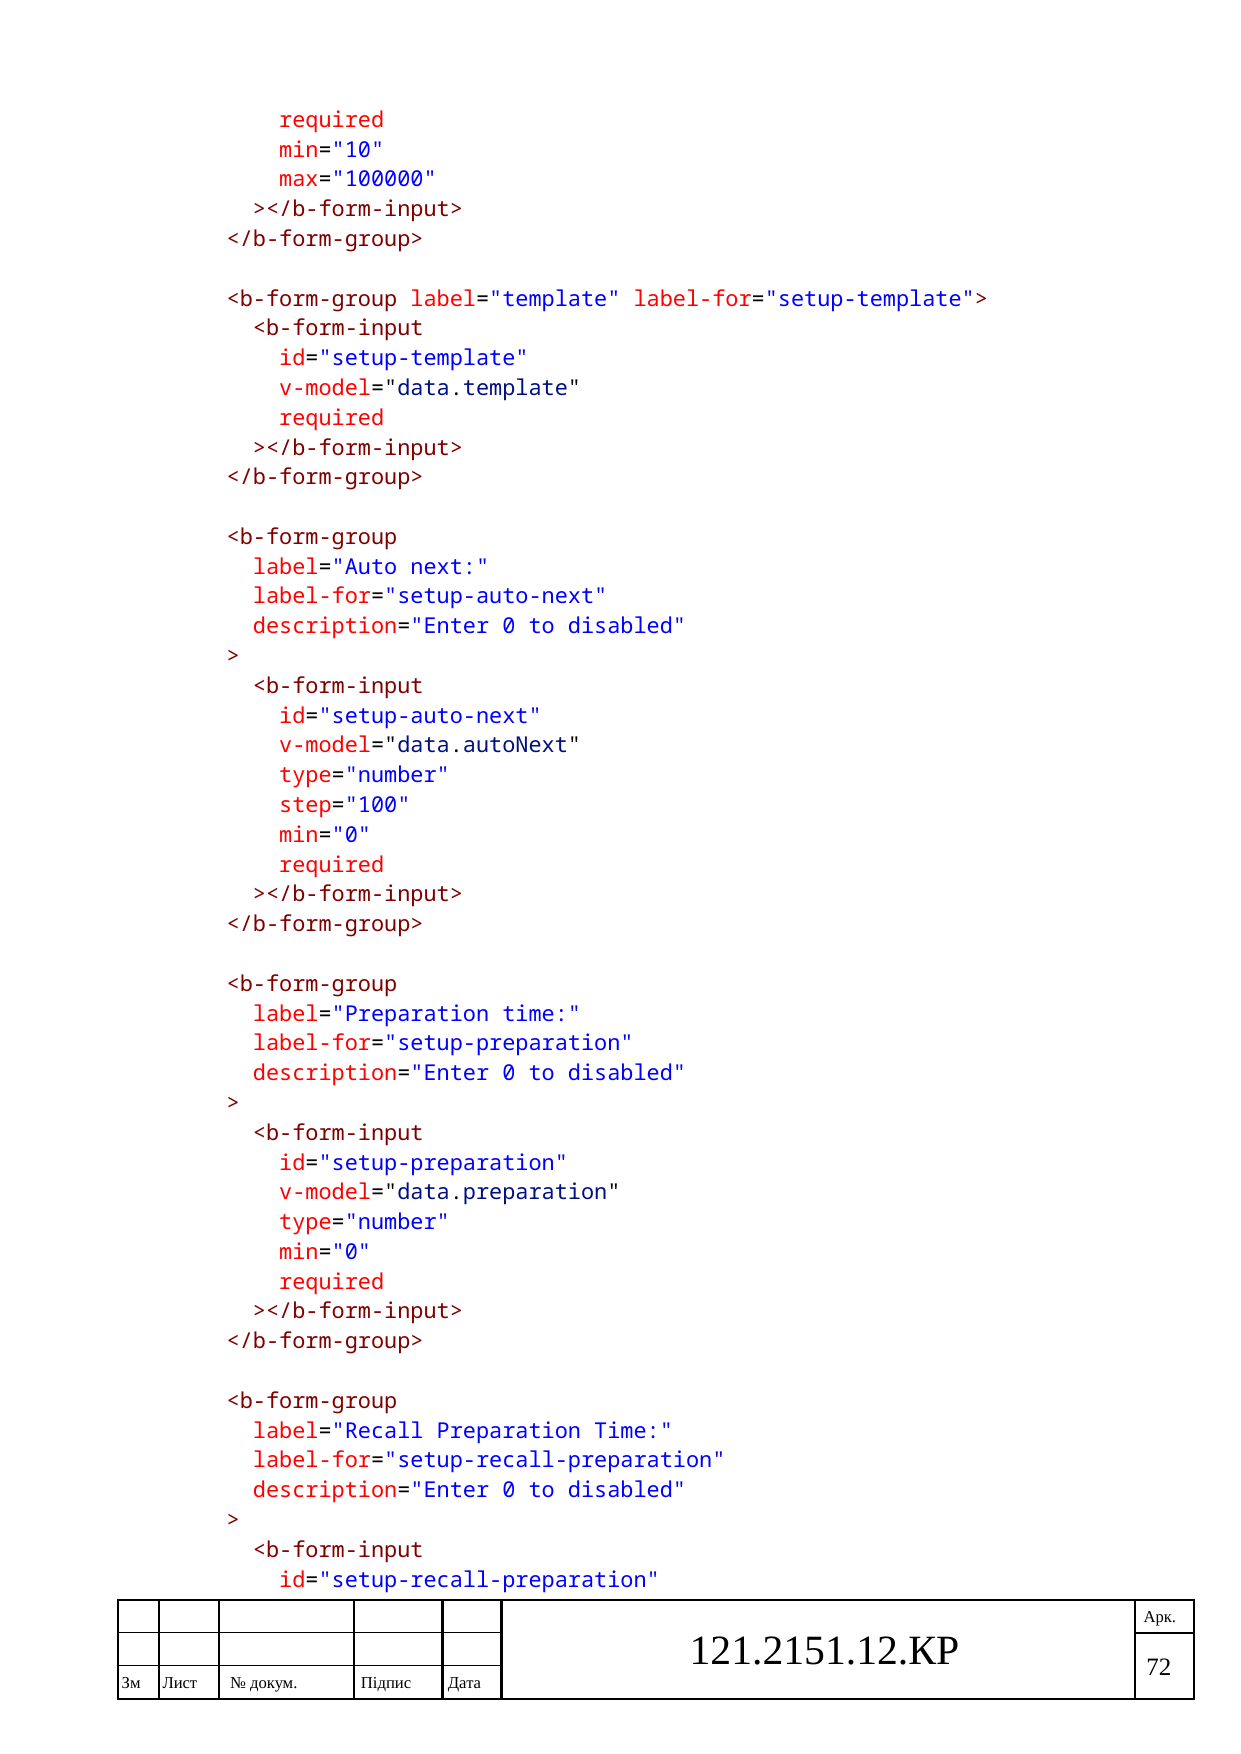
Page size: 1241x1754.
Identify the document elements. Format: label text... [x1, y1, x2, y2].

text id="setup-template" [148, 342, 1175, 372]
text <b-form-input [148, 1117, 1175, 1146]
text label-for="setup-preparation" [148, 1027, 1175, 1057]
text ></b-form-input> [148, 431, 1175, 461]
text <b-form-input [148, 312, 1175, 342]
text <b-form-input [148, 670, 1175, 699]
text </b-form-group> [148, 1325, 1175, 1355]
text required [148, 104, 1175, 133]
text </b-form-group> [148, 461, 1175, 491]
text <b-form-group label="template" label-for="setup-template"> [148, 282, 1175, 312]
text <b-form-group [148, 1385, 1175, 1414]
text <b-form-group [148, 521, 1175, 551]
text min="10" [148, 133, 1175, 163]
text label-for="setup-recall-preparation" [148, 1444, 1175, 1474]
text id="setup-recall-preparation" [148, 1563, 1175, 1593]
text ></b-form-input> [148, 878, 1175, 908]
text > [148, 640, 1175, 670]
text min="0" [148, 819, 1175, 848]
text v-model="data.autoNext" [148, 729, 1175, 759]
text required [148, 1266, 1175, 1295]
text <b-form-input [148, 1534, 1175, 1563]
text step="100" [148, 789, 1175, 819]
text id="setup-auto-next" [148, 699, 1175, 729]
text required [148, 848, 1175, 878]
text ></b-form-input> [148, 1295, 1175, 1325]
text > [148, 1087, 1175, 1117]
text label="Recall Preparation Time:" [148, 1414, 1175, 1444]
text label="Preparation time:" [148, 997, 1175, 1027]
text id="setup-preparation" [148, 1146, 1175, 1176]
text v-model="data.preparation" [148, 1176, 1175, 1206]
text </b-form-group> [148, 908, 1175, 938]
text required [148, 402, 1175, 431]
text min="0" [148, 1236, 1175, 1266]
text max="100000" [148, 163, 1175, 193]
text label="Auto next:" [148, 551, 1175, 580]
text ></b-form-input> [148, 193, 1175, 223]
text description="Enter 0 to disabled" [148, 1474, 1175, 1504]
text <b-form-group [148, 968, 1175, 997]
text </b-form-group> [148, 223, 1175, 253]
text v-model="data.template" [148, 372, 1175, 402]
text label-for="setup-auto-next" [148, 580, 1175, 610]
text description="Enter 0 to disabled" [148, 610, 1175, 640]
text type="number" [148, 759, 1175, 789]
text > [148, 1504, 1175, 1534]
text description="Enter 0 to disabled" [148, 1057, 1175, 1087]
text type="number" [148, 1206, 1175, 1236]
